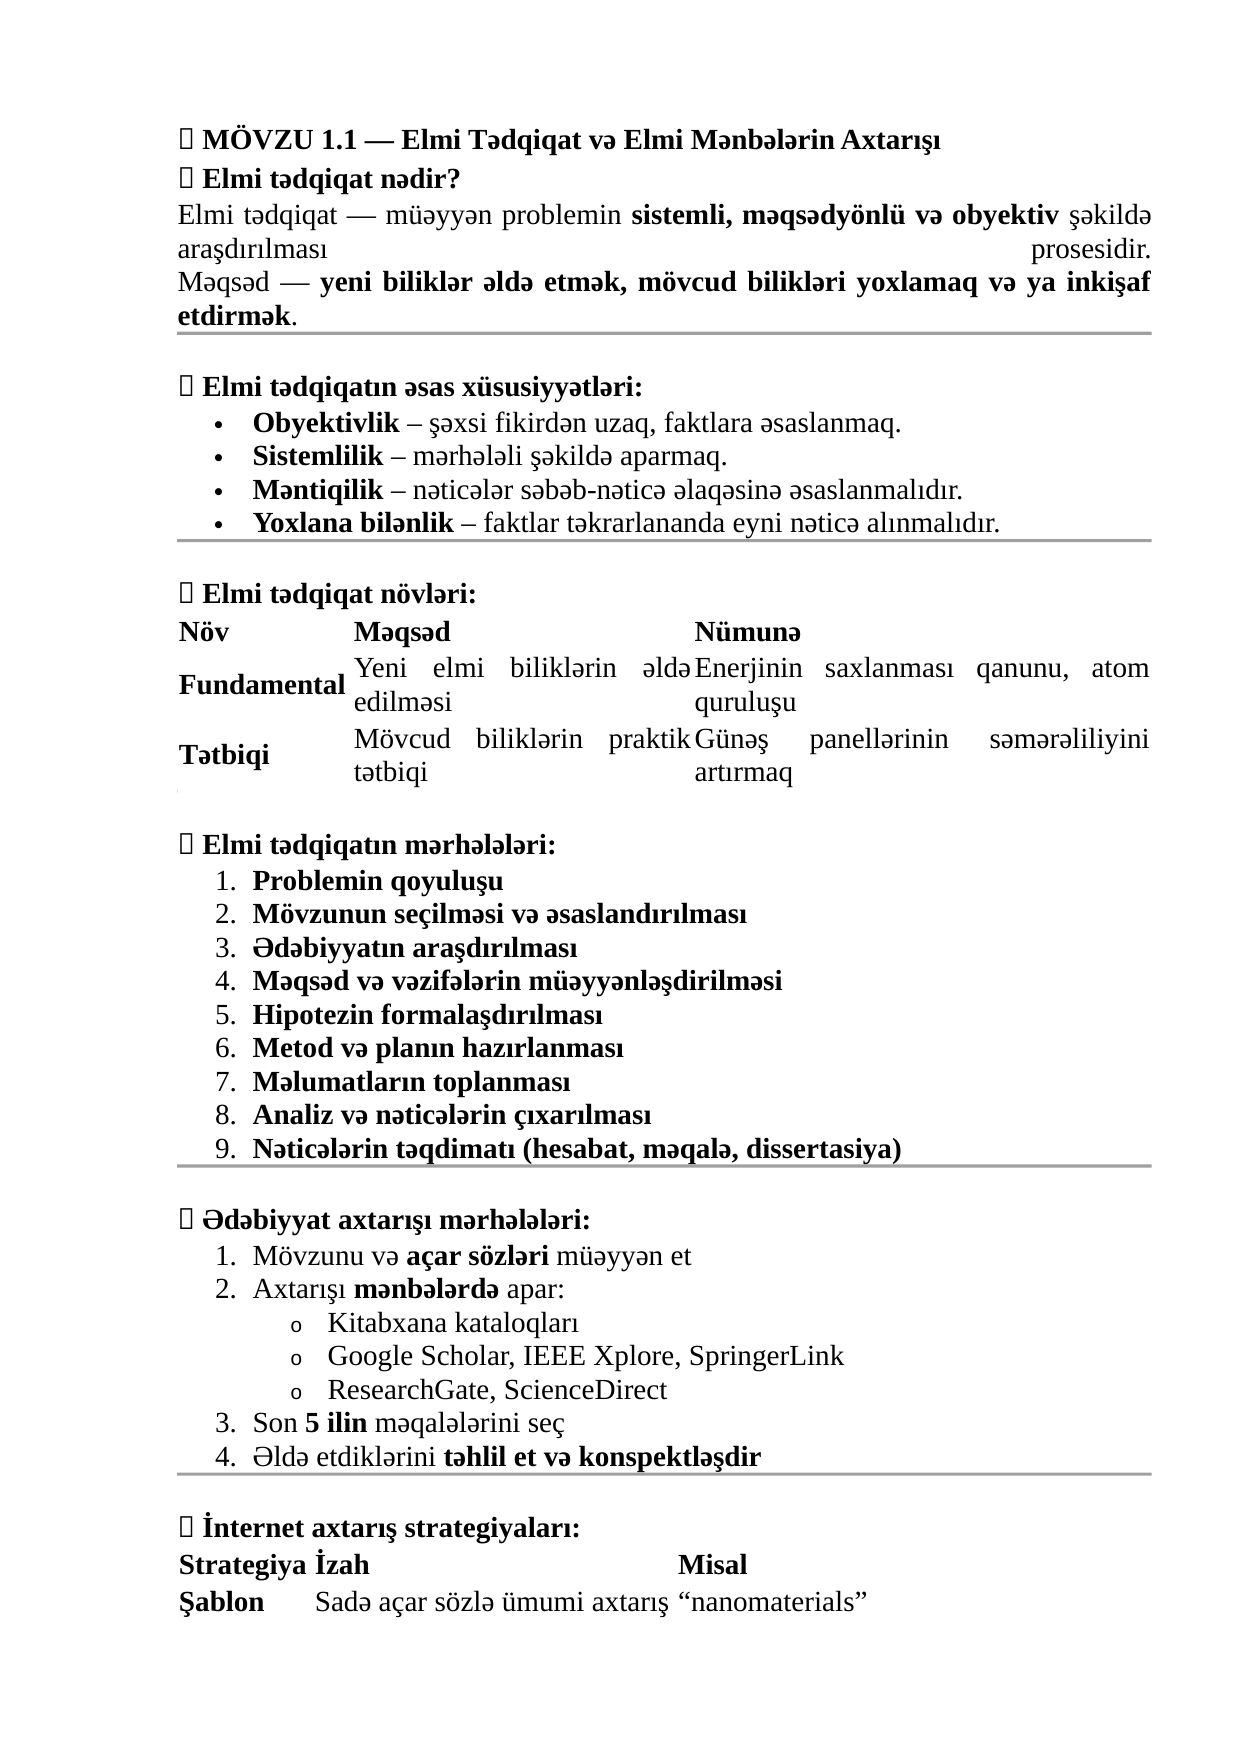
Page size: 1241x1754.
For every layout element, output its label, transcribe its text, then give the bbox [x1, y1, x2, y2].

text Elmi tədqiqat — müəyyən problemin sistemli, məqsədyönlü və obyektiv şəkildə araşdırılması prosesidir. Məqsəd — yeni biliklər əldə etmək, mövcud bilikləri yoxlamaq və ya inkişaf etdirmək. [177, 197, 1152, 331]
list Məntiqilik – nəticələr səbəb-nəticə əlaqəsinə əsaslanmalıdır. [215, 472, 1152, 506]
list Metod və planın hazırlanması [215, 1030, 1152, 1064]
list Google Scholar, IEEE Xplore, SpringerLink [290, 1338, 1152, 1372]
table_header Misal [676, 1546, 1152, 1582]
list Analiz və nəticələrin çıxarılması [215, 1097, 1152, 1131]
list Hipotezin formalaşdırılması [215, 997, 1152, 1030]
list Məlumatların toplanması [215, 1064, 1152, 1097]
table_header Nümunə [693, 612, 1152, 649]
list Yoxlana bilənlik – faktlar təkrarlananda eyni nəticə alınmalıdır. [215, 506, 1152, 539]
text 🧩 MÖVZU 1.1 — Elmi Tədqiqat və Elmi Mənbələrin Axtarışı [177, 118, 1152, 158]
table_header İzah [313, 1546, 676, 1582]
text 🔹 Elmi tədqiqatın əsas xüsusiyyətləri: [177, 365, 1152, 405]
table_cell “nanomaterials” [676, 1583, 1152, 1619]
table_header Strategiya [177, 1546, 313, 1582]
list Nəticələrin təqdimatı (hesabat, məqalə, dissertasiya) [215, 1131, 1152, 1164]
text 🔹 Elmi tədqiqat növləri: [177, 573, 1152, 612]
table_cell Fundamental [177, 649, 352, 719]
list Mövzunu və açar sözləri müəyyən et [215, 1238, 1152, 1271]
table_cell Tətbiqi [177, 719, 352, 789]
table_cell Günəş panellərinin səmərəliliyini artırmaq [693, 719, 1152, 789]
table_cell Mövcud biliklərin praktik tətbiqi [352, 719, 693, 789]
table_cell Sadə açar sözlə ümumi axtarış [313, 1583, 676, 1619]
table_header Məqsəd [352, 612, 693, 649]
list Problemin qoyuluşu [215, 863, 1152, 896]
list Obyektivlik – şəxsi fikirdən uzaq, faktlara əsaslanmaq. [215, 405, 1152, 438]
list Axtarışı mənbələrdə apar: [215, 1271, 1152, 1305]
table_header Növ [177, 612, 352, 649]
table_cell Şablon [177, 1583, 313, 1619]
text 🔹 Elmi tədqiqatın mərhələləri: [177, 823, 1152, 863]
list Məqsəd və vəzifələrin müəyyənləşdirilməsi [215, 963, 1152, 997]
text 🔹 Ədəbiyyat axtarışı mərhələləri: [177, 1198, 1152, 1238]
list Sistemlilik – mərhələli şəkildə aparmaq. [215, 438, 1152, 472]
list Son 5 ilin məqalələrini seç [215, 1405, 1152, 1439]
text 🔹 Elmi tədqiqat nədir? [177, 158, 1152, 197]
table_cell Yeni elmi biliklərin əldə edilməsi [352, 649, 693, 719]
list Əldə etdiklərini təhlil et və konspektləşdir [215, 1439, 1152, 1472]
list ResearchGate, ScienceDirect [290, 1372, 1152, 1405]
list Mövzunun seçilməsi və əsaslandırılması [215, 896, 1152, 930]
list Kitabxana kataloqları [290, 1305, 1152, 1338]
table_cell Enerjinin saxlanması qanunu, atom quruluşu [693, 649, 1152, 719]
list Ədəbiyyatın araşdırılması [215, 930, 1152, 963]
text 🔹 İnternet axtarış strategiyaları: [177, 1506, 1152, 1546]
